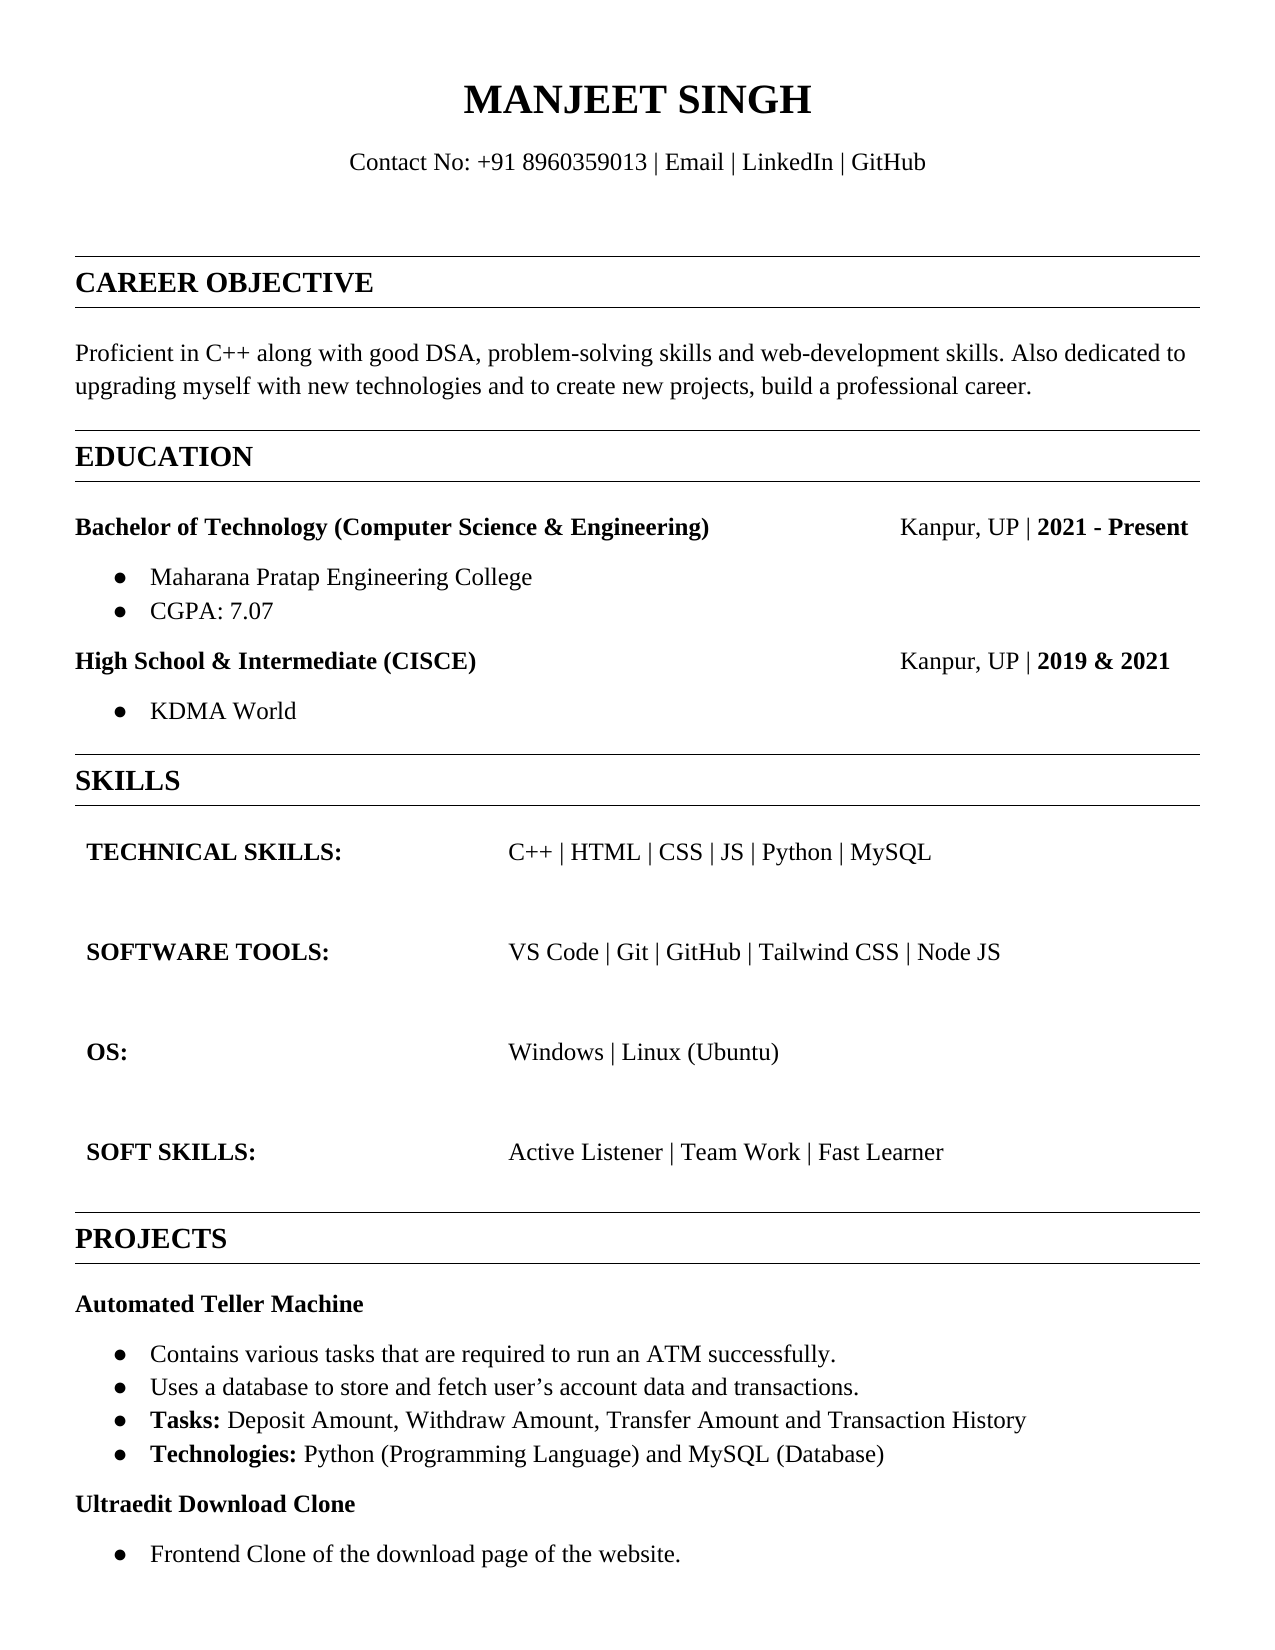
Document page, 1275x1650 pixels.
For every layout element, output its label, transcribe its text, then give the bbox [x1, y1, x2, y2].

text Automated Teller Machine [75, 1289, 1200, 1318]
text SKILLS [75, 755, 1200, 805]
text Ultraedit Download Clone [75, 1489, 1200, 1518]
table_cell OS: [75, 1037, 497, 1137]
text PROJECTS [75, 1213, 1200, 1263]
list Uses a database to store and fetch user’s account data and transactions. [112, 1372, 1200, 1401]
text MANJEET SINGH [75, 75, 1200, 123]
list KDMA World [112, 696, 1200, 724]
table_cell SOFTWARE TOOLS: [75, 937, 497, 1037]
list Frontend Clone of the download page of the website. [112, 1539, 1200, 1568]
list Contains various tasks that are required to run an ATM successfully. [112, 1339, 1200, 1368]
table_cell Active Listener | Team Work | Fast Learner [497, 1137, 1200, 1187]
table_header TECHNICAL SKILLS: [75, 837, 497, 937]
text EDUCATION [75, 431, 1200, 481]
table_header C++ | HTML | CSS | JS | Python | MySQL [497, 837, 1200, 937]
list Maharana Pratap Engineering College [112, 562, 1200, 591]
table_cell Windows | Linux (Ubuntu) [497, 1037, 1200, 1137]
list Tasks: Deposit Amount, Withdraw Amount, Transfer Amount and Transaction History [112, 1406, 1200, 1434]
text Proficient in C++ along with good DSA, problem-solving skills and web-development skills. Also dedicated to upgrading myself with new technologies and to create new projects, build a professional career. [75, 338, 1200, 400]
text CAREER OBJECTIVE [75, 257, 1200, 307]
text High School & Intermediate (CISCE) Kanpur, UP | 2019 & 2021 [75, 646, 1200, 674]
text Bachelor of Technology (Computer Science & Engineering) Kanpur, UP | 2021 - Present [75, 512, 1200, 541]
list Technologies: Python (Programming Language) and MySQL (Database) [112, 1439, 1200, 1468]
text Contact No: +91 8960359013 | Email | LinkedIn | GitHub [75, 147, 1200, 176]
list CGPA: 7.07 [112, 596, 1200, 624]
table_cell VS Code | Git | GitHub | Tailwind CSS | Node JS [497, 937, 1200, 1037]
table_cell SOFT SKILLS: [75, 1137, 497, 1187]
